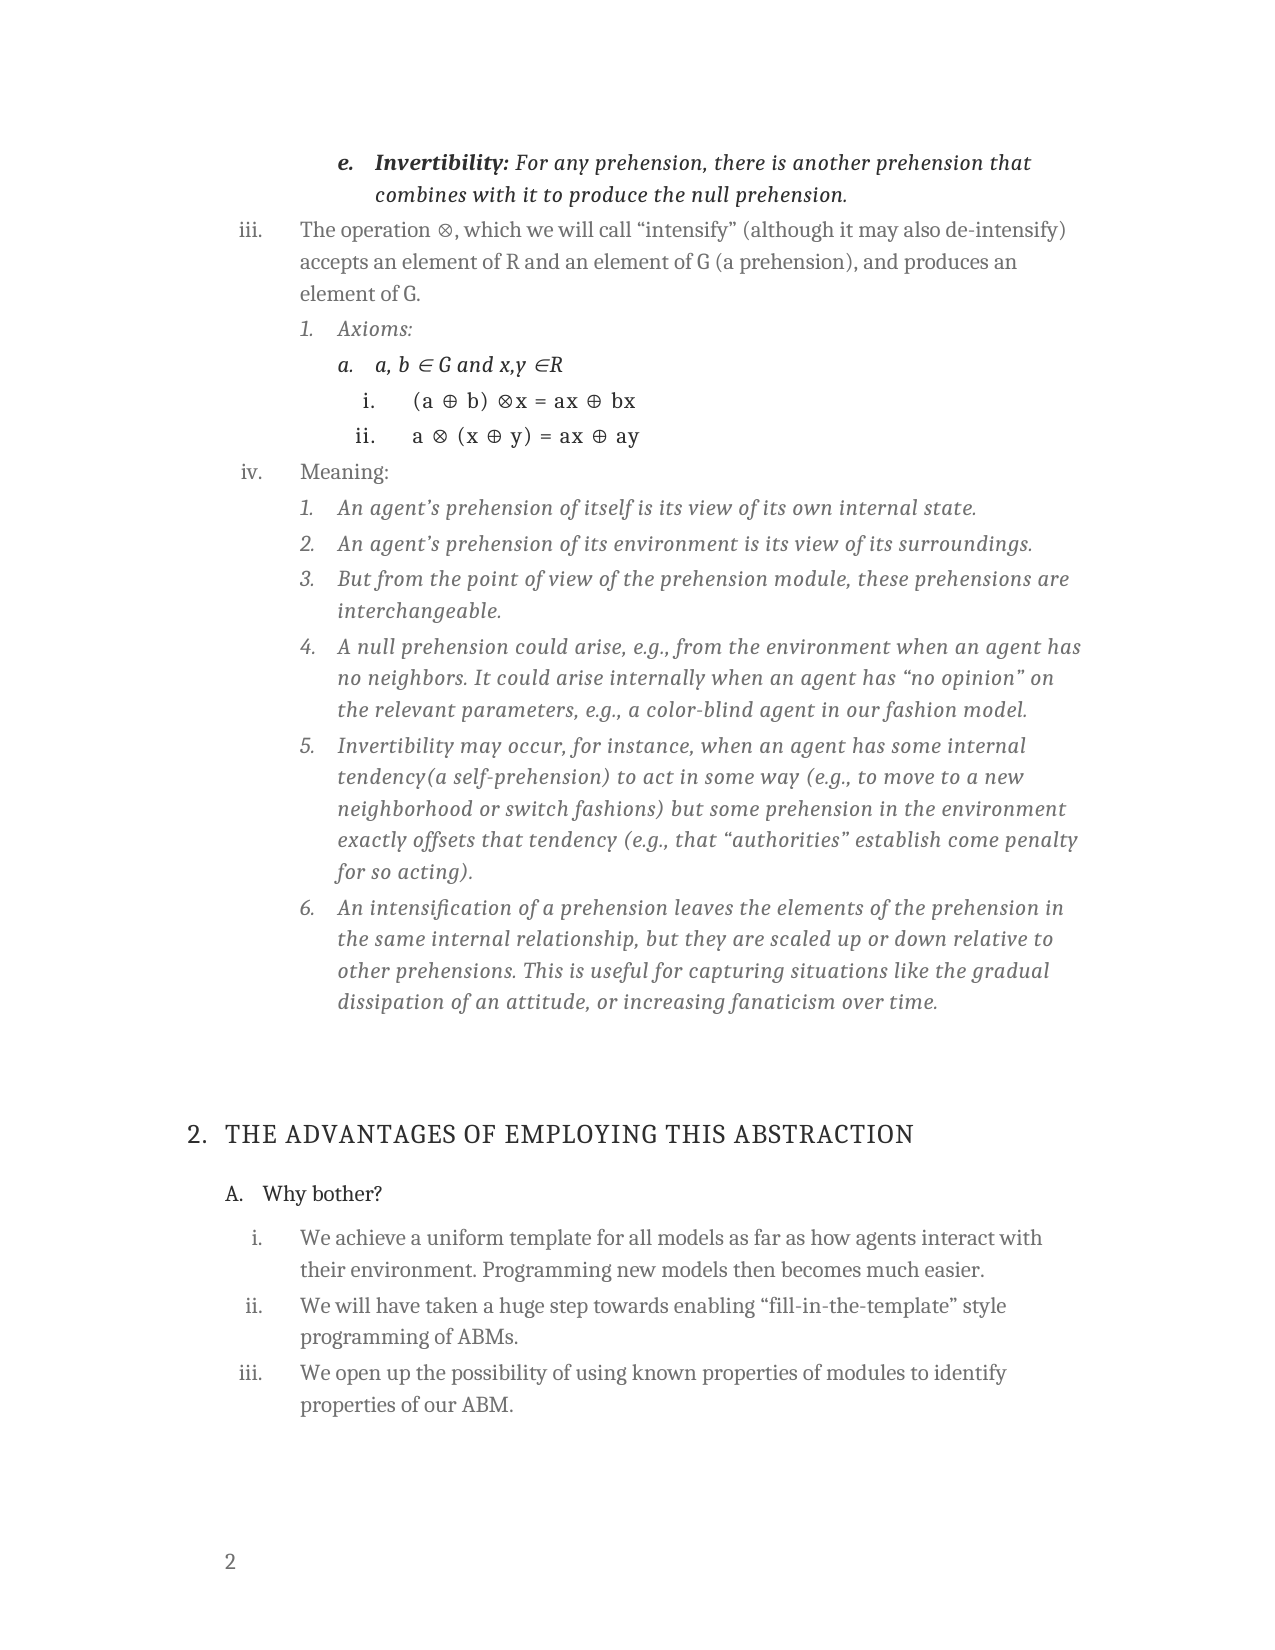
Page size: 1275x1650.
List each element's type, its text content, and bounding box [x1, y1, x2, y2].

subtitle An agent’s prehension of its environment is its view of its surroundings. [300, 531, 1087, 557]
subtitle But from the point of view of the prehension module, these prehensions are interchangeable. [300, 566, 1087, 624]
subtitle (a b) x = ax bx [375, 388, 1087, 414]
subtitle Axioms: [300, 316, 1087, 342]
subtitle The operation , which we will call “intensify” (although it may also de-intensify) accepts an element of R and an element of G (a prehension), and produces an element of G. [262, 217, 1087, 307]
subtitle a, b G and x,y R [337, 352, 1087, 378]
subtitle Invertibility: For any prehension, there is another prehension that combines with it to produce the null prehension. [337, 150, 1087, 208]
subtitle Why bother? [225, 1181, 1087, 1207]
subtitle We achieve a uniform template for all models as far as how agents interact with their environment. Programming new models then becomes much easier. [262, 1225, 1087, 1283]
subtitle a (x y) = ax ay [375, 423, 1087, 450]
subtitle Meaning: [262, 459, 1087, 485]
subtitle Invertibility may occur, for instance, when an agent has some internal tendency(a self-prehension) to act in some way (e.g., to move to a new neighborhood or switch fashions) but some prehension in the environment exactly offsets that tendency (e.g., that “authorities” establish come penalty for so acting). [300, 732, 1087, 885]
subtitle We will have taken a huge step towards enabling “fill-in-the-template” style programming of ABMs. [262, 1292, 1087, 1350]
subtitle An agent’s prehension of itself is its view of its own internal state. [300, 495, 1087, 521]
subtitle A null prehension could arise, e.g., from the environment when an agent has no neighbors. It could arise internally when an agent has “no opinion” on the relevant parameters, e.g., a color-blind agent in our fashion model. [300, 633, 1087, 723]
subtitle We open up the possibility of using known properties of modules to identify properties of our ABM. [262, 1360, 1087, 1418]
subtitle An intensification of a prehension leaves the elements of the prehension in the same internal relationship, but they are scaled up or down relative to other prehensions. This is useful for capturing situations like the gradual dissipation of an attitude, or increasing fanaticism over time. [300, 894, 1087, 1015]
subtitle The advantages of employing this abstraction [187, 1119, 1087, 1150]
